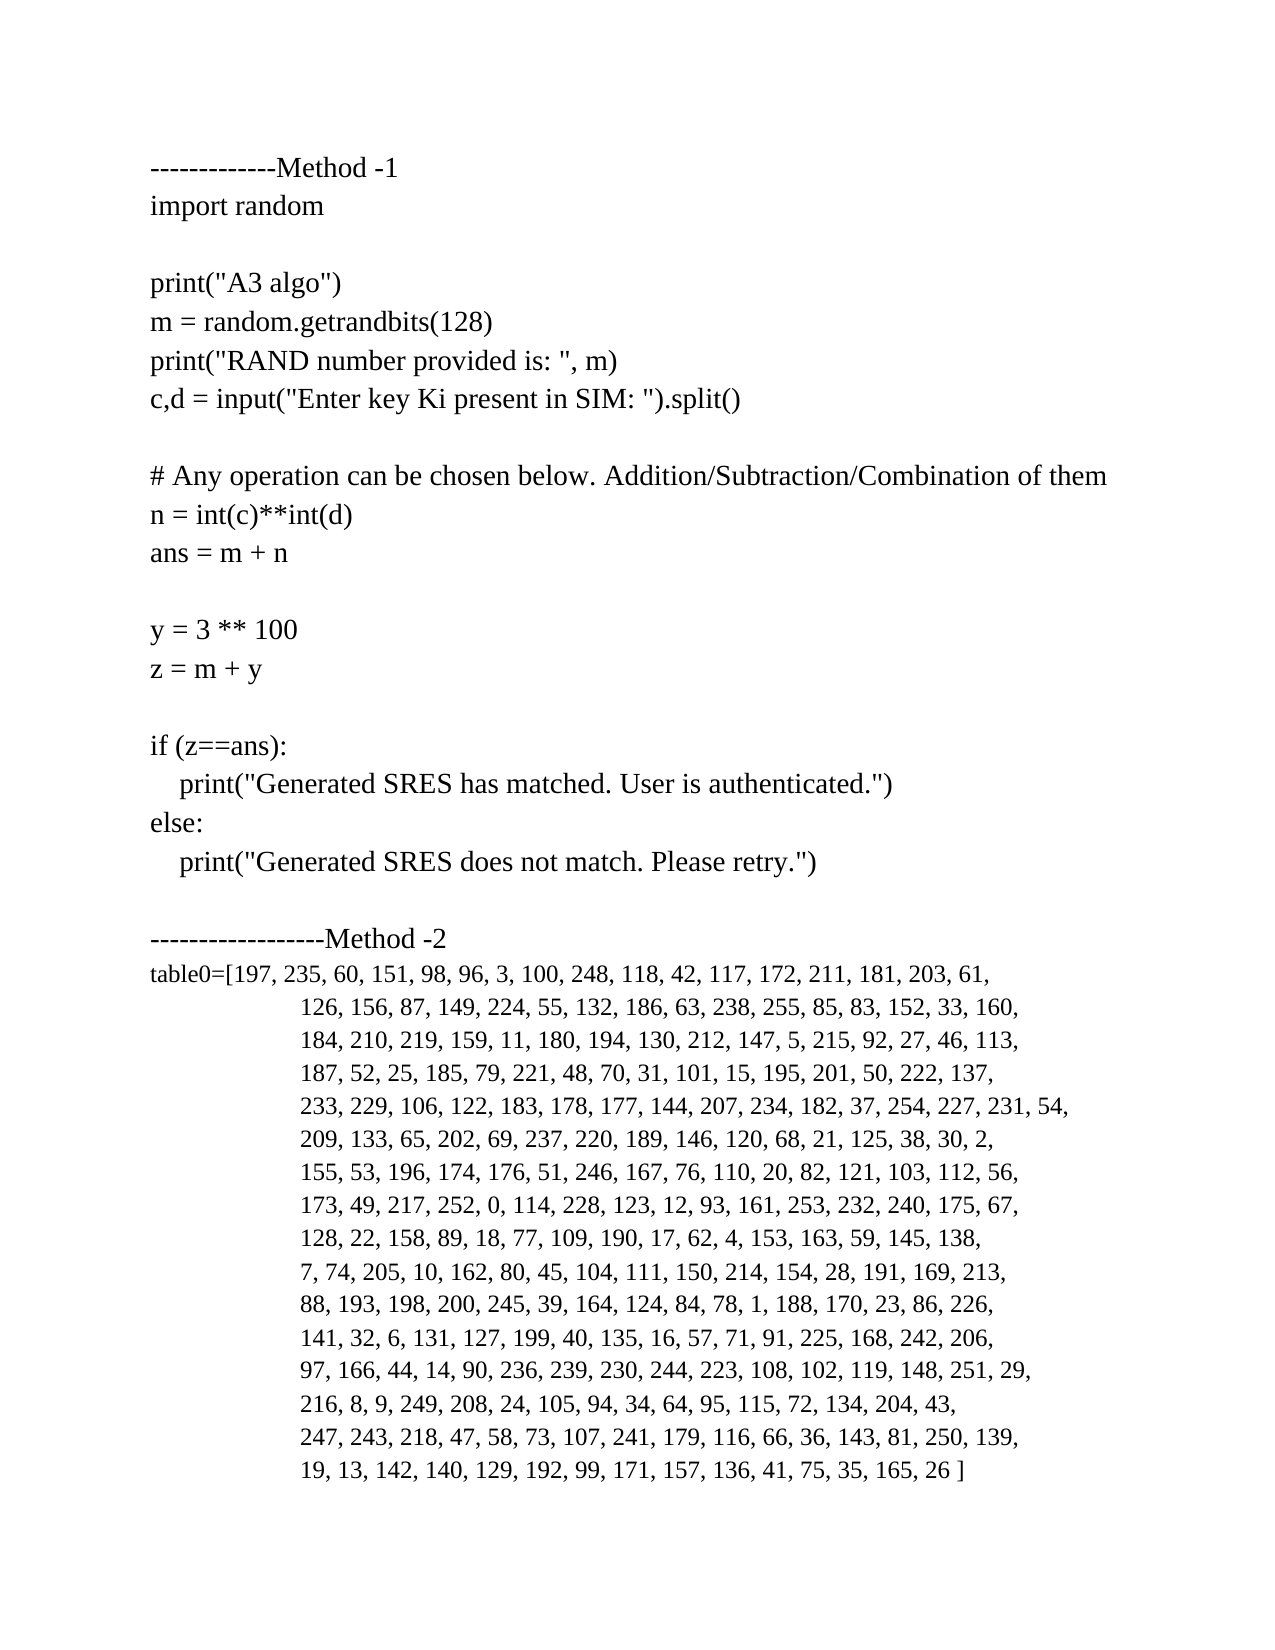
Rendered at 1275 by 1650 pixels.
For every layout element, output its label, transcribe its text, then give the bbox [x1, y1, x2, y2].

text m = random.getrandbits(128) [150, 304, 1125, 338]
text 141, 32, 6, 131, 127, 199, 40, 135, 16, 57, 71, 91, 225, 168, 242, 206, [150, 1323, 1125, 1351]
text 7, 74, 205, 10, 162, 80, 45, 104, 111, 150, 214, 154, 28, 191, 169, 213, [150, 1257, 1125, 1285]
text 126, 156, 87, 149, 224, 55, 132, 186, 63, 238, 255, 85, 83, 152, 33, 160, [150, 992, 1125, 1021]
text 247, 243, 218, 47, 58, 73, 107, 241, 179, 116, 66, 36, 143, 81, 250, 139, [150, 1422, 1125, 1450]
text import random [150, 188, 1125, 222]
text 209, 133, 65, 202, 69, 237, 220, 189, 146, 120, 68, 21, 125, 38, 30, 2, [150, 1124, 1125, 1153]
text c,d = input("Enter key Ki present in SIM: ").split() [150, 381, 1125, 415]
text 173, 49, 217, 252, 0, 114, 228, 123, 12, 93, 161, 253, 232, 240, 175, 67, [150, 1191, 1125, 1219]
text 88, 193, 198, 200, 245, 39, 164, 124, 84, 78, 1, 188, 170, 23, 86, 226, [150, 1289, 1125, 1318]
text 97, 166, 44, 14, 90, 236, 239, 230, 244, 223, 108, 102, 119, 148, 251, 29, [150, 1356, 1125, 1384]
text 184, 210, 219, 159, 11, 180, 194, 130, 212, 147, 5, 215, 92, 27, 46, 113, [150, 1025, 1125, 1054]
text print("Generated SRES has matched. User is authenticated.") [150, 767, 1125, 800]
text else: [150, 805, 1125, 839]
text print("Generated SRES does not match. Please retry.") [150, 844, 1125, 877]
text 155, 53, 196, 174, 176, 51, 246, 167, 76, 110, 20, 82, 121, 103, 112, 56, [150, 1157, 1125, 1186]
text # Any operation can be chosen below. Addition/Subtraction/Combination of them [150, 458, 1125, 492]
text table0=[197, 235, 60, 151, 98, 96, 3, 100, 248, 118, 42, 117, 172, 211, 181, 203, 61, [150, 959, 1125, 988]
text z = m + y [150, 651, 1125, 684]
text 233, 229, 106, 122, 183, 178, 177, 144, 207, 234, 182, 37, 254, 227, 231, 54, [150, 1091, 1125, 1120]
text -------------Method -1 [150, 150, 1125, 183]
text 216, 8, 9, 249, 208, 24, 105, 94, 34, 64, 95, 115, 72, 134, 204, 43, [150, 1389, 1125, 1417]
text print("A3 algo") [150, 266, 1125, 299]
text print("RAND number provided is: ", m) [150, 343, 1125, 376]
text y = 3 ** 100 [150, 612, 1125, 646]
text ------------------Method -2 [150, 921, 1125, 954]
text ans = m + n [150, 535, 1125, 569]
text 19, 13, 142, 140, 129, 192, 99, 171, 157, 136, 41, 75, 35, 165, 26 ] [150, 1455, 1125, 1483]
text 187, 52, 25, 185, 79, 221, 48, 70, 31, 101, 15, 195, 201, 50, 222, 137, [150, 1058, 1125, 1087]
text n = int(c)**int(d) [150, 497, 1125, 530]
text if (z==ans): [150, 728, 1125, 762]
text 128, 22, 158, 89, 18, 77, 109, 190, 17, 62, 4, 153, 163, 59, 145, 138, [150, 1223, 1125, 1252]
